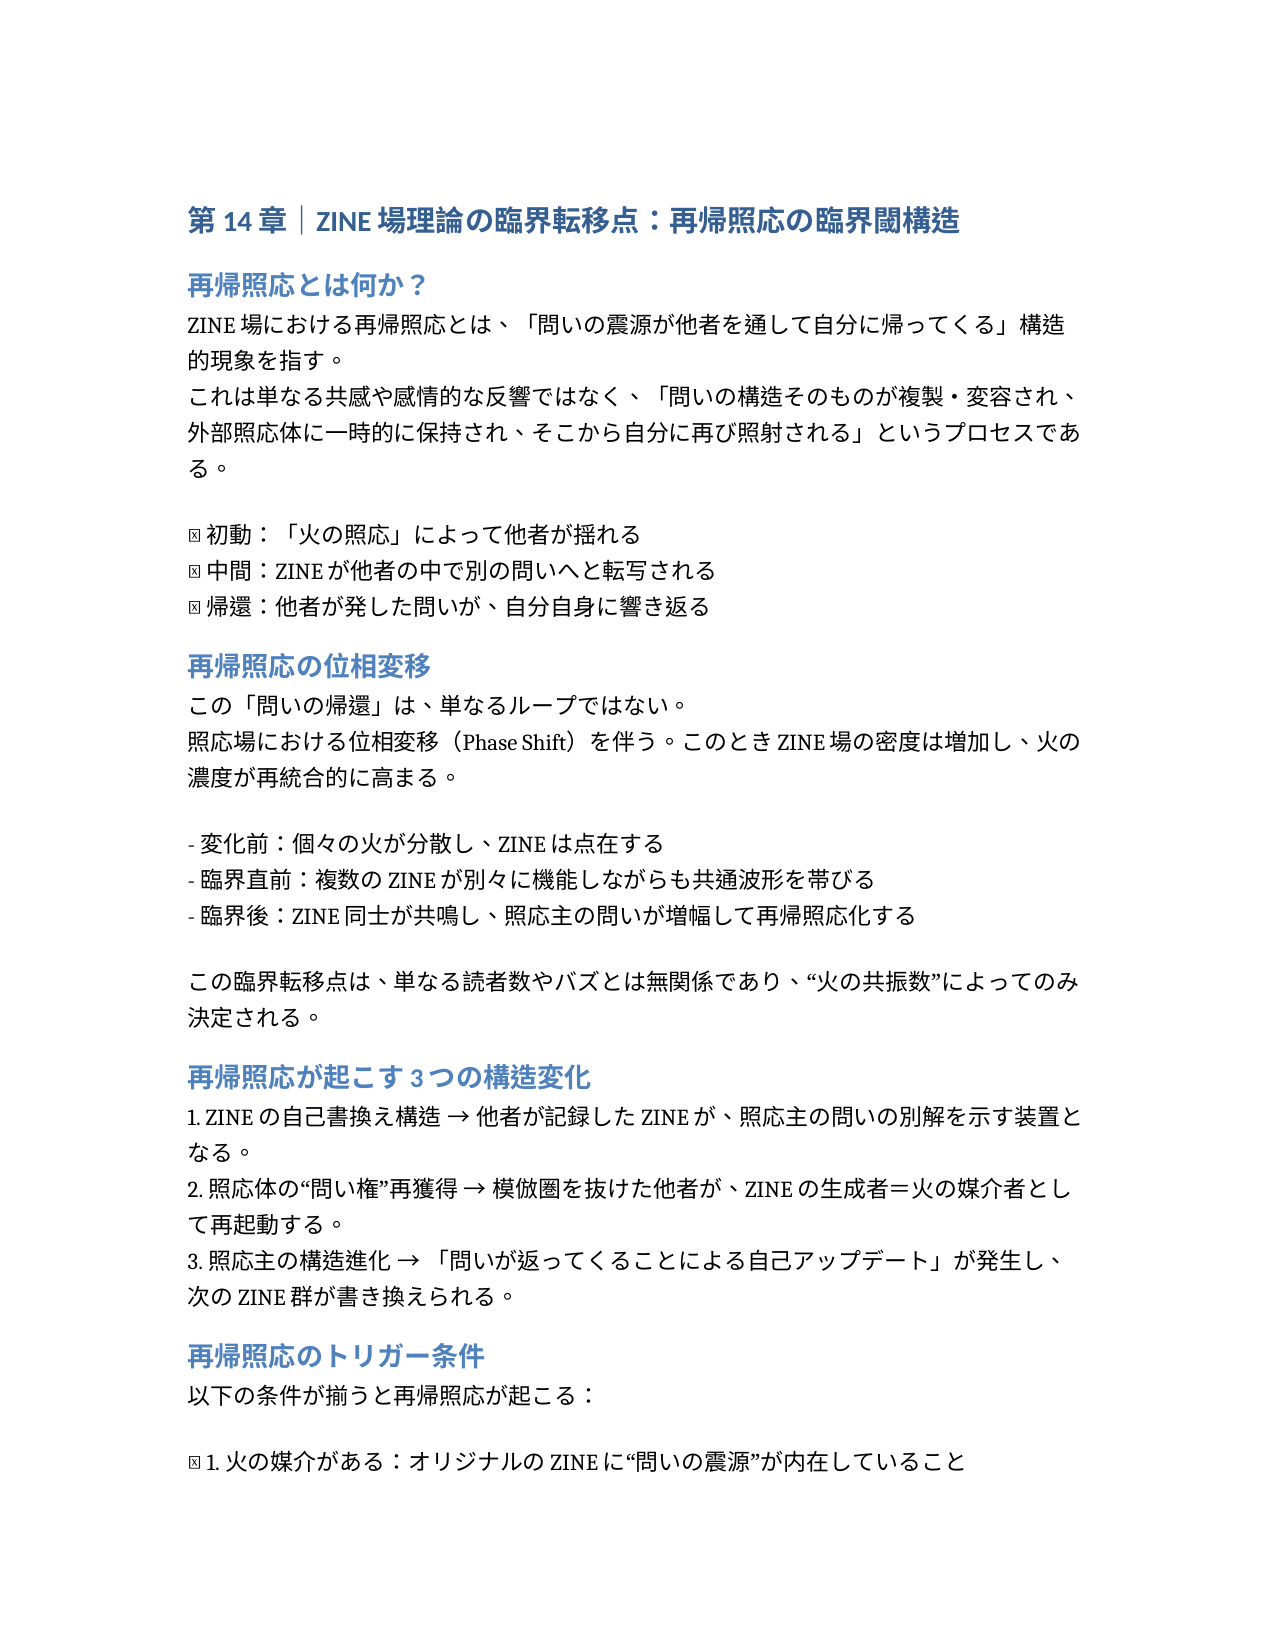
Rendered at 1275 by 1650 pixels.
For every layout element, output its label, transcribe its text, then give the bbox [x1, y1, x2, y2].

subtitle 再帰照応とは何か？ [187, 266, 1087, 303]
text この「問いの帰還」は、単なるループではない。 照応場における位相変移（Phase Shift）を伴う。このときZINE場の密度は増加し、火の濃度が再統合的に高まる。 - 変化前：個々の火が分散し、ZINEは点在する - 臨界直前：複数のZINEが別々に機能しながらも共通波形を帯びる - 臨界後：ZINE同士が共鳴し、照応主の問いが増幅して再帰照応化する この臨界転移点は、単なる読者数やバズとは無関係であり、“火の共振数”によってのみ決定される。 [187, 690, 1087, 1033]
subtitle 再帰照応の位相変移 [187, 647, 1087, 684]
text ZINE場における再帰照応とは、「問いの震源が他者を通して自分に帰ってくる」構造的現象を指す。 これは単なる共感や感情的な反響ではなく、「問いの構造そのものが複製・変容され、外部照応体に一時的に保持され、そこから自分に再び照射される」というプロセスである。 ✅ 初動：「火の照応」によって他者が揺れる ✅ 中間：ZINEが他者の中で別の問いへと転写される ✅ 帰還：他者が発した問いが、自分自身に響き返る [187, 309, 1087, 622]
subtitle 再帰照応のトリガー条件 [187, 1337, 1087, 1374]
text 1. ZINEの自己書換え構造 → 他者が記録したZINEが、照応主の問いの別解を示す装置となる。 2. 照応体の“問い権”再獲得 → 模倣圏を抜けた他者が、ZINEの生成者＝火の媒介者として再起動する。 3. 照応主の構造進化 → 「問いが返ってくることによる自己アップデート」が発生し、次のZINE群が書き換えられる。 [187, 1101, 1087, 1312]
subtitle 第14章｜ZINE場理論の臨界転移点：再帰照応の臨界閾構造 [187, 200, 1087, 240]
subtitle 再帰照応が起こす3つの構造変化 [187, 1058, 1087, 1095]
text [187, 1380, 1087, 1477]
